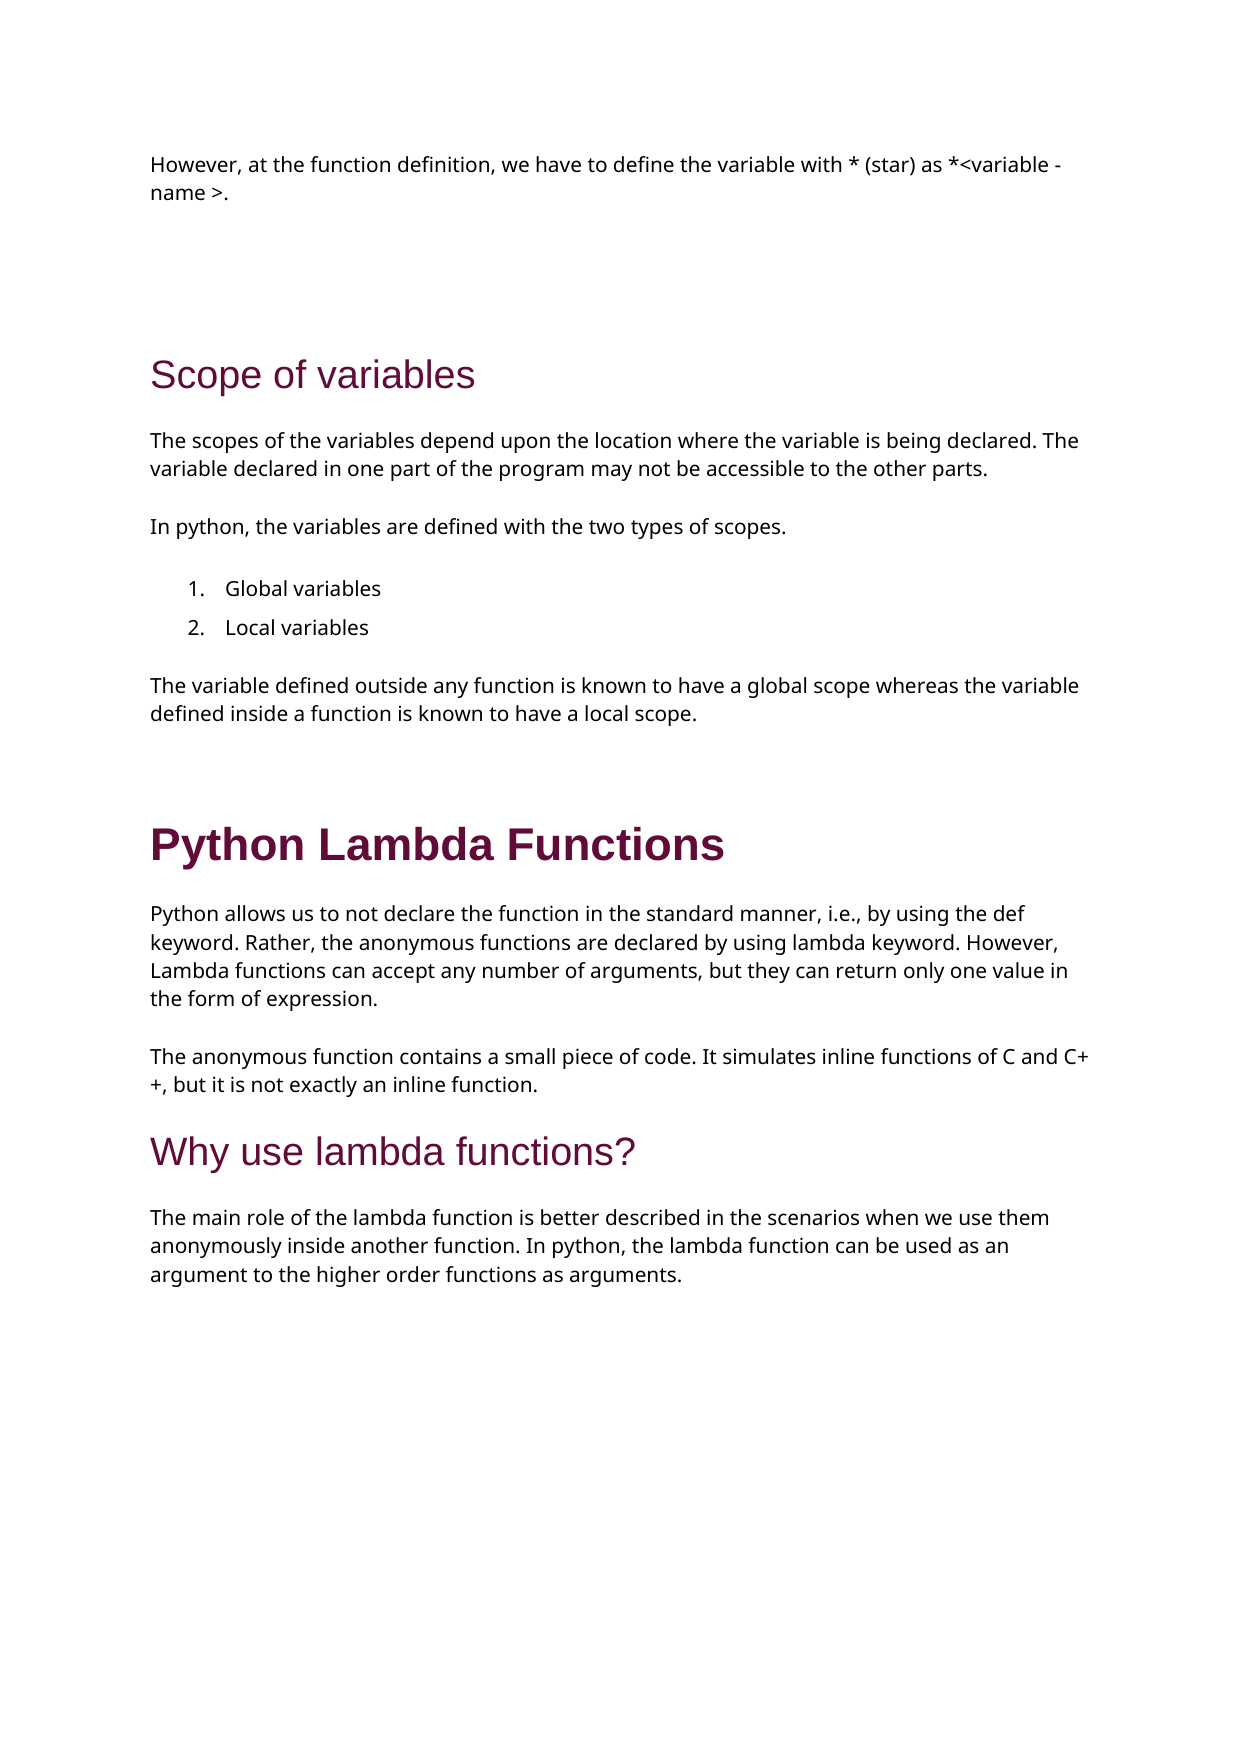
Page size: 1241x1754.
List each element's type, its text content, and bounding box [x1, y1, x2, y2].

list Local variables [187, 609, 1090, 642]
text Scope of variables [150, 351, 1090, 397]
text However, at the function definition, we have to define the variable with * (star) as *<variable - name >. [150, 150, 1090, 207]
subtitle Python Lambda Functions [150, 817, 1090, 870]
text The variable defined outside any function is known to have a global scope whereas the variable defined inside a function is known to have a local scope. [150, 671, 1090, 728]
list Global variables [187, 570, 1090, 602]
text The anonymous function contains a small piece of code. It simulates inline functions of C and C++, but it is not exactly an inline function. [150, 1042, 1090, 1099]
text Why use lambda functions? [150, 1128, 1090, 1174]
text The main role of the lambda function is better described in the scenarios when we use them anonymously inside another function. In python, the lambda function can be used as an argument to the higher order functions as arguments. [150, 1203, 1090, 1288]
text Python allows us to not declare the function in the standard manner, i.e., by using the def keyword. Rather, the anonymous functions are declared by using lambda keyword. However, Lambda functions can accept any number of arguments, but they can return only one value in the form of expression. [150, 899, 1090, 1013]
text The scopes of the variables depend upon the location where the variable is being declared. The variable declared in one part of the program may not be accessible to the other parts. [150, 426, 1090, 483]
text In python, the variables are defined with the two types of scopes. [150, 512, 1090, 541]
